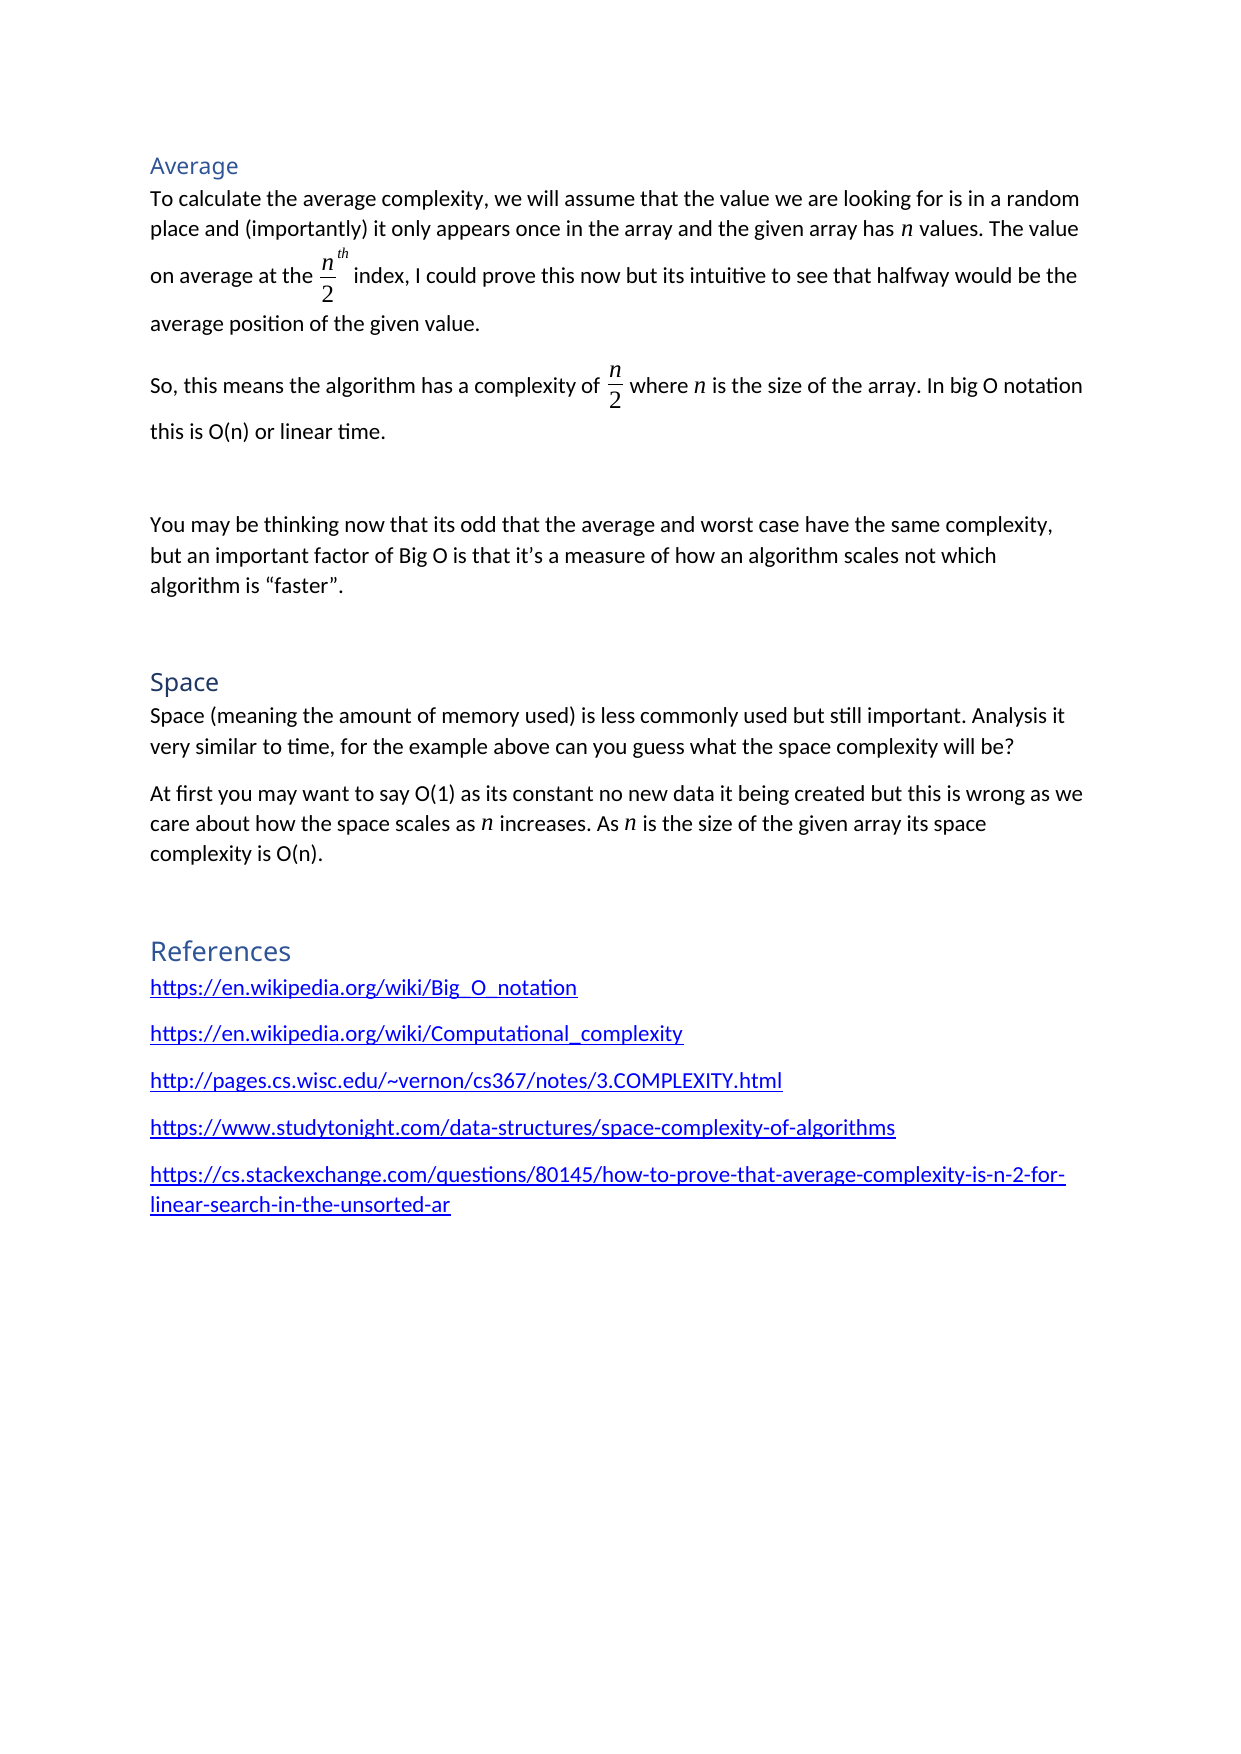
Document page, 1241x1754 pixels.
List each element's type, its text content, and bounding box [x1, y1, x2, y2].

text https://en.wikipedia.org/wiki/Big_O_notation [150, 973, 1090, 1001]
text Space (meaning the amount of memory used) is less commonly used but still important. Analysis it very similar to time, for the example above can you guess what the space complexity will be? [150, 702, 1090, 760]
text You may be thinking now that its odd that the average and worst case have the same complexity, but an important factor of Big O is that it’s a measure of how an algorithm scales not which algorithm is “faster”. [150, 511, 1090, 599]
text https://en.wikipedia.org/wiki/Computational_complexity [150, 1019, 1090, 1047]
text So, this means the algorithm has a complexity of where is the size of the array. In big O notation this is O(n) or linear time. [150, 356, 1090, 445]
text https://cs.stackexchange.com/questions/80145/how-to-prove-that-average-complexity-is-n-2-for-linear-search-in-the-unsorted-ar [150, 1160, 1090, 1218]
subtitle Average [150, 150, 1090, 181]
subtitle Space [150, 665, 1090, 699]
text At first you may want to say O(1) as its constant no new data it being created but this is wrong as we care about how the space scales as increases. As is the size of the given array its space complexity is O(n). [150, 779, 1090, 867]
subtitle References [150, 933, 1090, 970]
text http://pages.cs.wisc.edu/~vernon/cs367/notes/3.COMPLEXITY.html [150, 1066, 1090, 1094]
text https://www.studytonight.com/data-structures/space-complexity-of-algorithms [150, 1113, 1090, 1141]
text To calculate the average complexity, we will assume that the value we are looking for is in a random place and (importantly) it only appears once in the array and the given array has values. The value on average at the index, I could prove this now but its intuitive to see that halfway would be the average position of the given value. [150, 184, 1090, 337]
